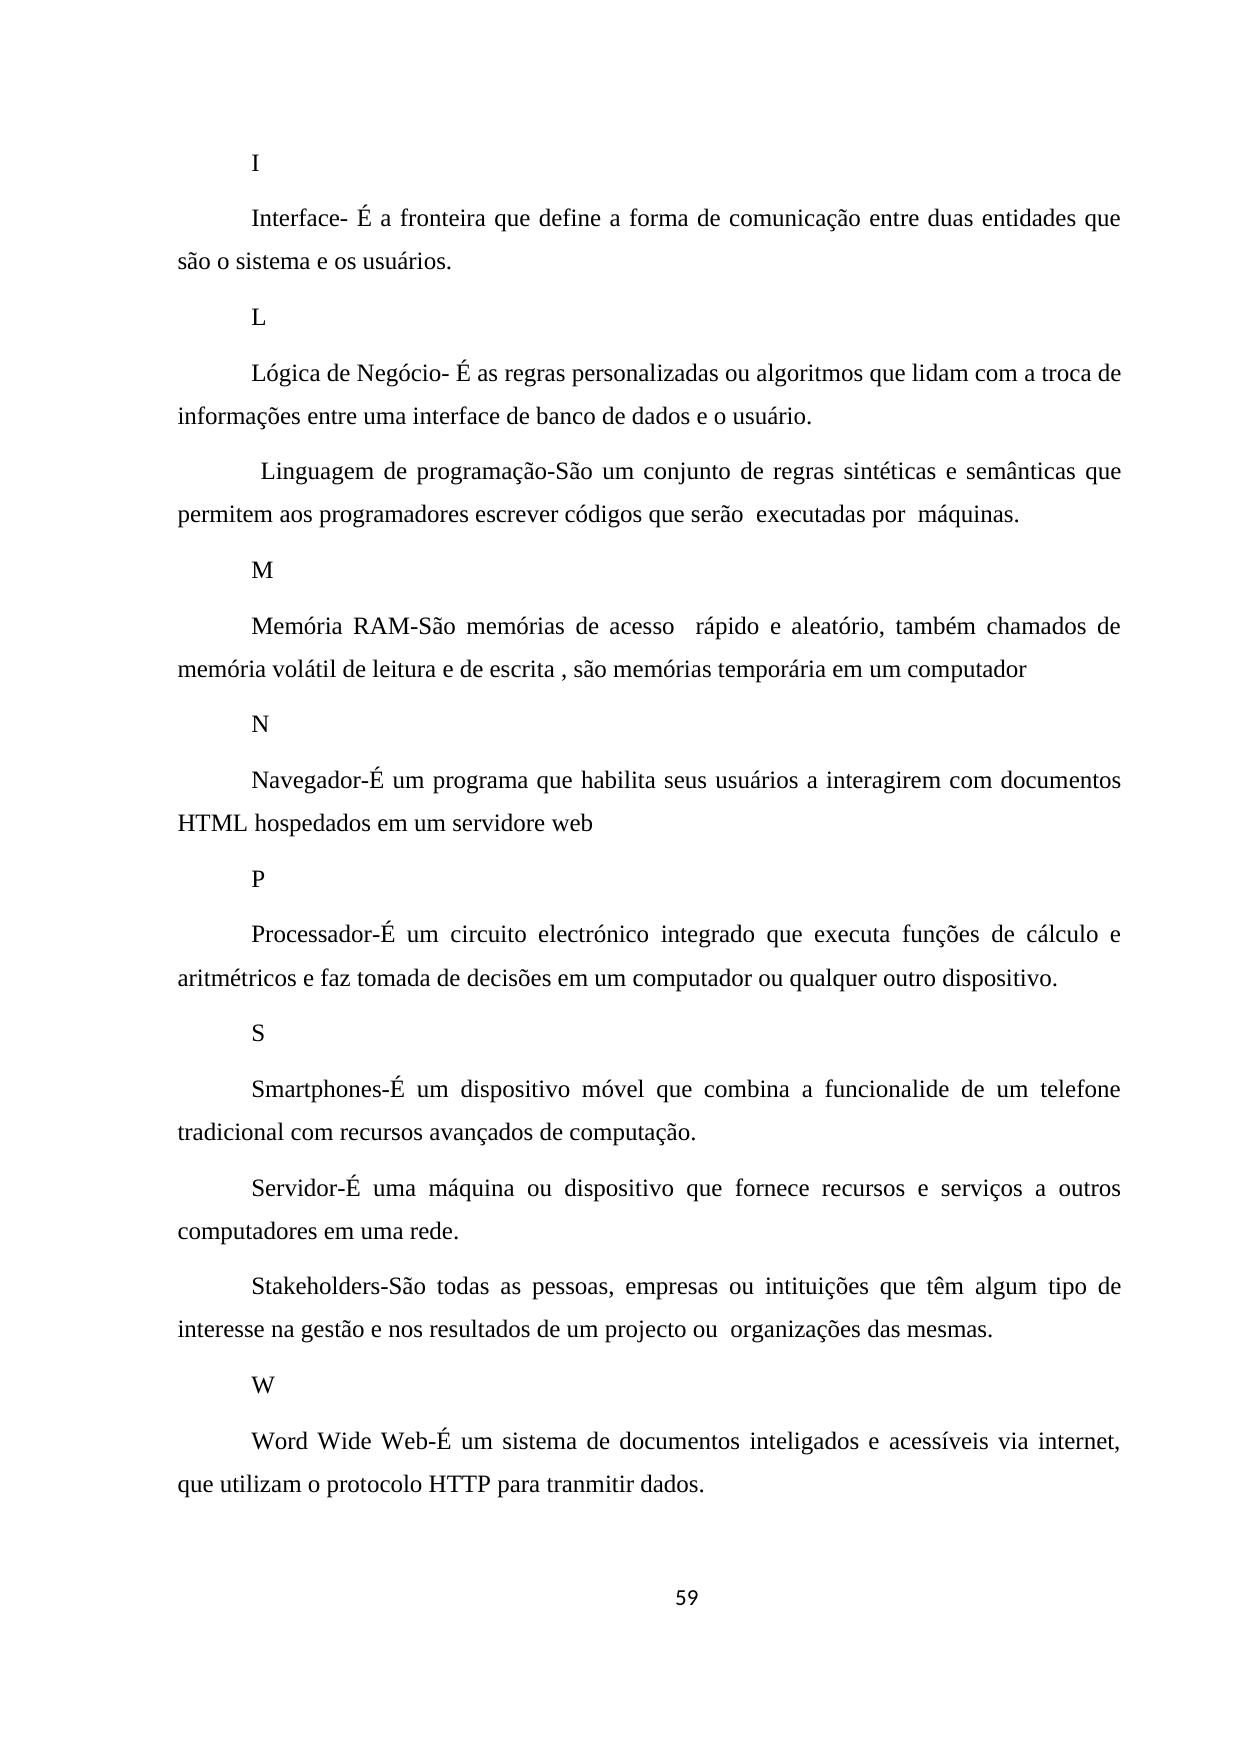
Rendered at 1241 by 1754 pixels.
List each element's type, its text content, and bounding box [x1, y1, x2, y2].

text L [177, 302, 1122, 331]
text Processador-É um circuito electrónico integrado que executa funções de cálculo e aritmétricos e faz tomada de decisões em um computador ou qualquer outro dispositivo. [177, 919, 1122, 991]
text Memória RAM-São memórias de acesso rápido e aleatório, também chamados de memória volátil de leitura e de escrita , são memórias temporária em um computador [177, 611, 1122, 683]
text I [177, 148, 1122, 176]
text Lógica de Negócio- É as regras personalizadas ou algoritmos que lidam com a troca de informações entre uma interface de banco de dados e o usuário. [177, 358, 1122, 429]
text Smartphones-É um dispositivo móvel que combina a funcionalide de um telefone tradicional com recursos avançados de computação. [177, 1074, 1122, 1146]
text Word Wide Web-É um sistema de documentos inteligados e acessíveis via internet, que utilizam o protocolo HTTP para tranmitir dados. [177, 1426, 1122, 1498]
text Interface- É a fronteira que define a forma de comunicação entre duas entidades que são o sistema e os usuários. [177, 203, 1122, 275]
text P [177, 864, 1122, 893]
text Servidor-É uma máquina ou dispositivo que fornece recursos e serviços a outros computadores em uma rede. [177, 1173, 1122, 1244]
text Linguagem de programação-São um conjunto de regras sintéticas e semânticas que permitem aos programadores escrever códigos que serão executadas por máquinas. [177, 456, 1122, 528]
text M [177, 555, 1122, 584]
text Stakeholders-São todas as pessoas, empresas ou intituições que têm algum tipo de interesse na gestão e nos resultados de um projecto ou organizações das mesmas. [177, 1271, 1122, 1343]
text S [177, 1018, 1122, 1047]
text N [177, 709, 1122, 738]
text W [177, 1370, 1122, 1399]
text Navegador-É um programa que habilita seus usuários a interagirem com documentos HTML hospedados em um servidore web [177, 765, 1122, 837]
